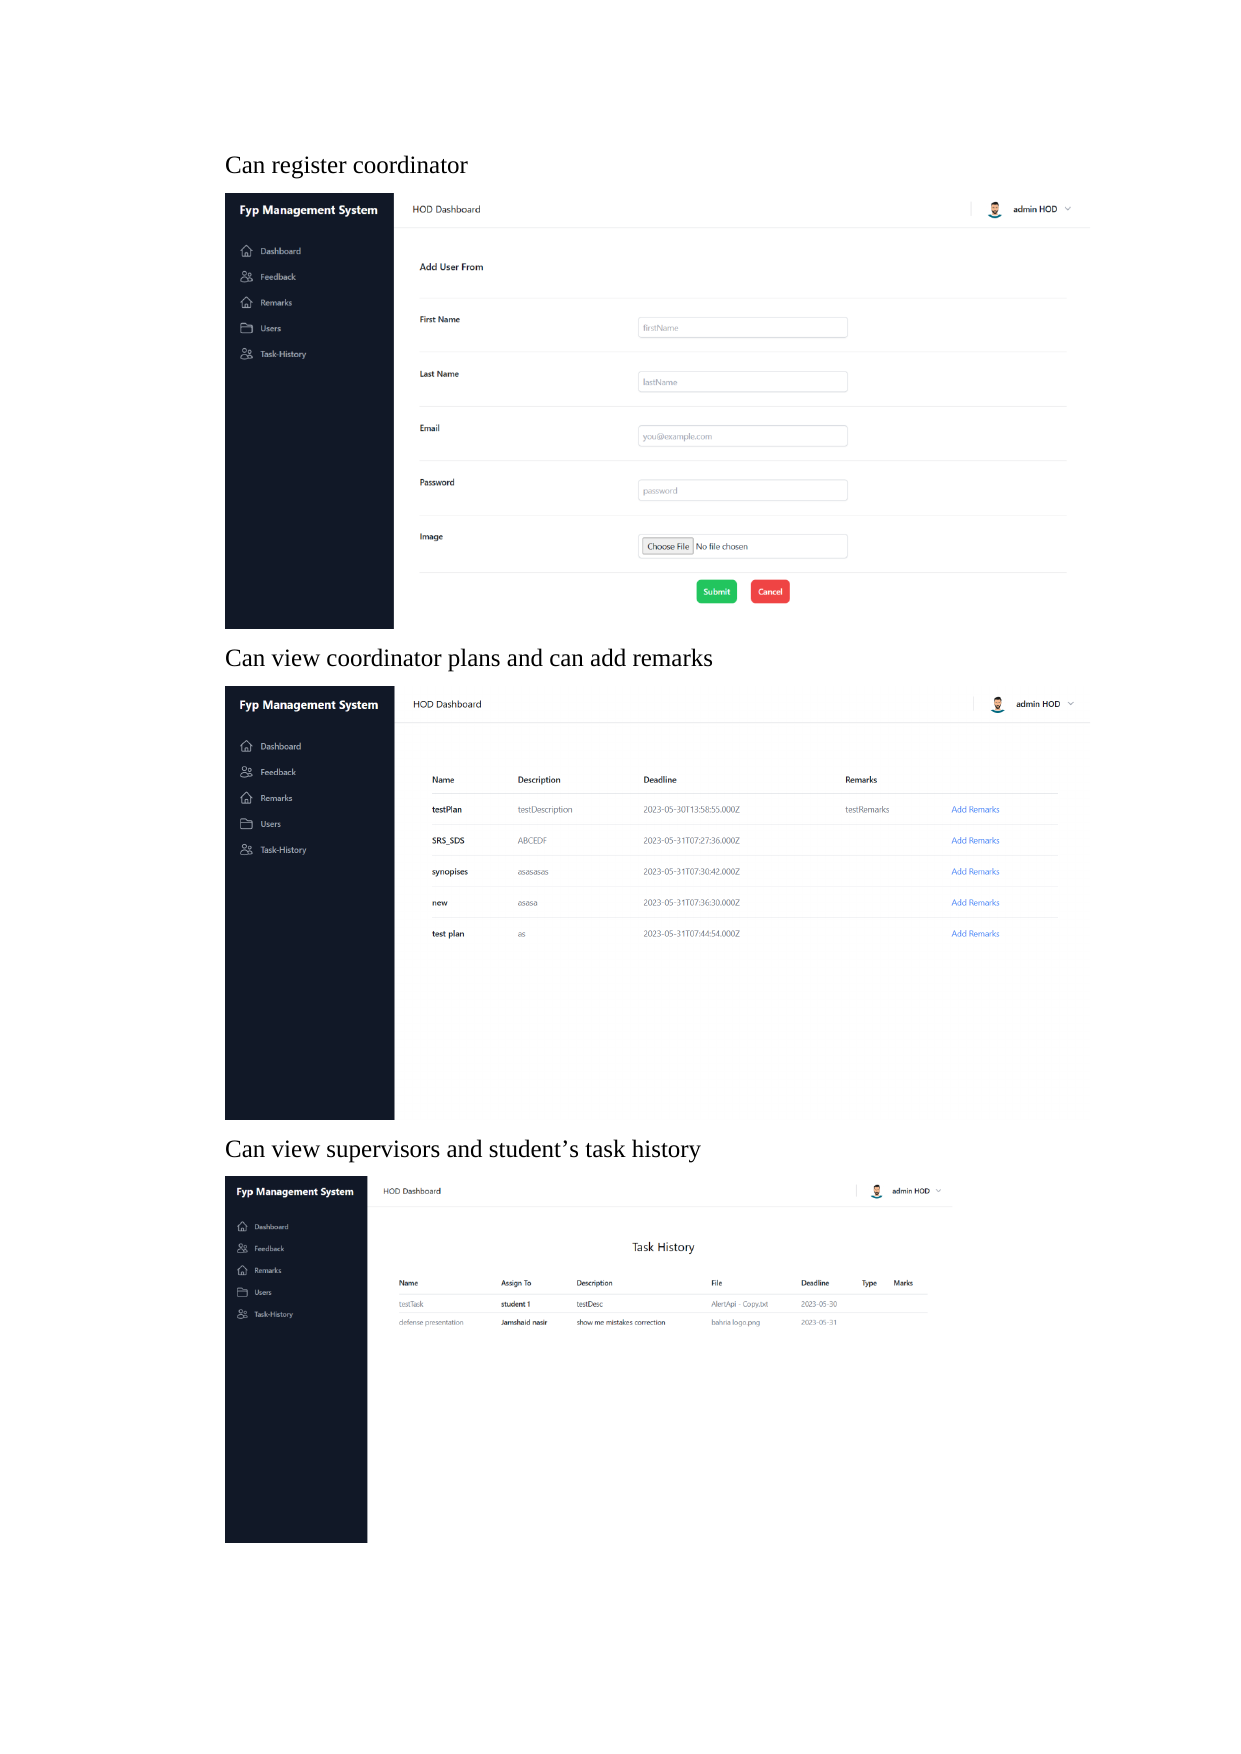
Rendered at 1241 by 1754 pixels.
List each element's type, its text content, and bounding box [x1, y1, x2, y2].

text Can view coordinator plans and can add remarks [225, 643, 1090, 672]
picture [225, 686, 1091, 1120]
text Can register coordinator [225, 150, 1090, 179]
picture [225, 193, 1091, 629]
picture [225, 1176, 953, 1543]
text Can view supervisors and student’s task history [225, 1134, 1090, 1162]
